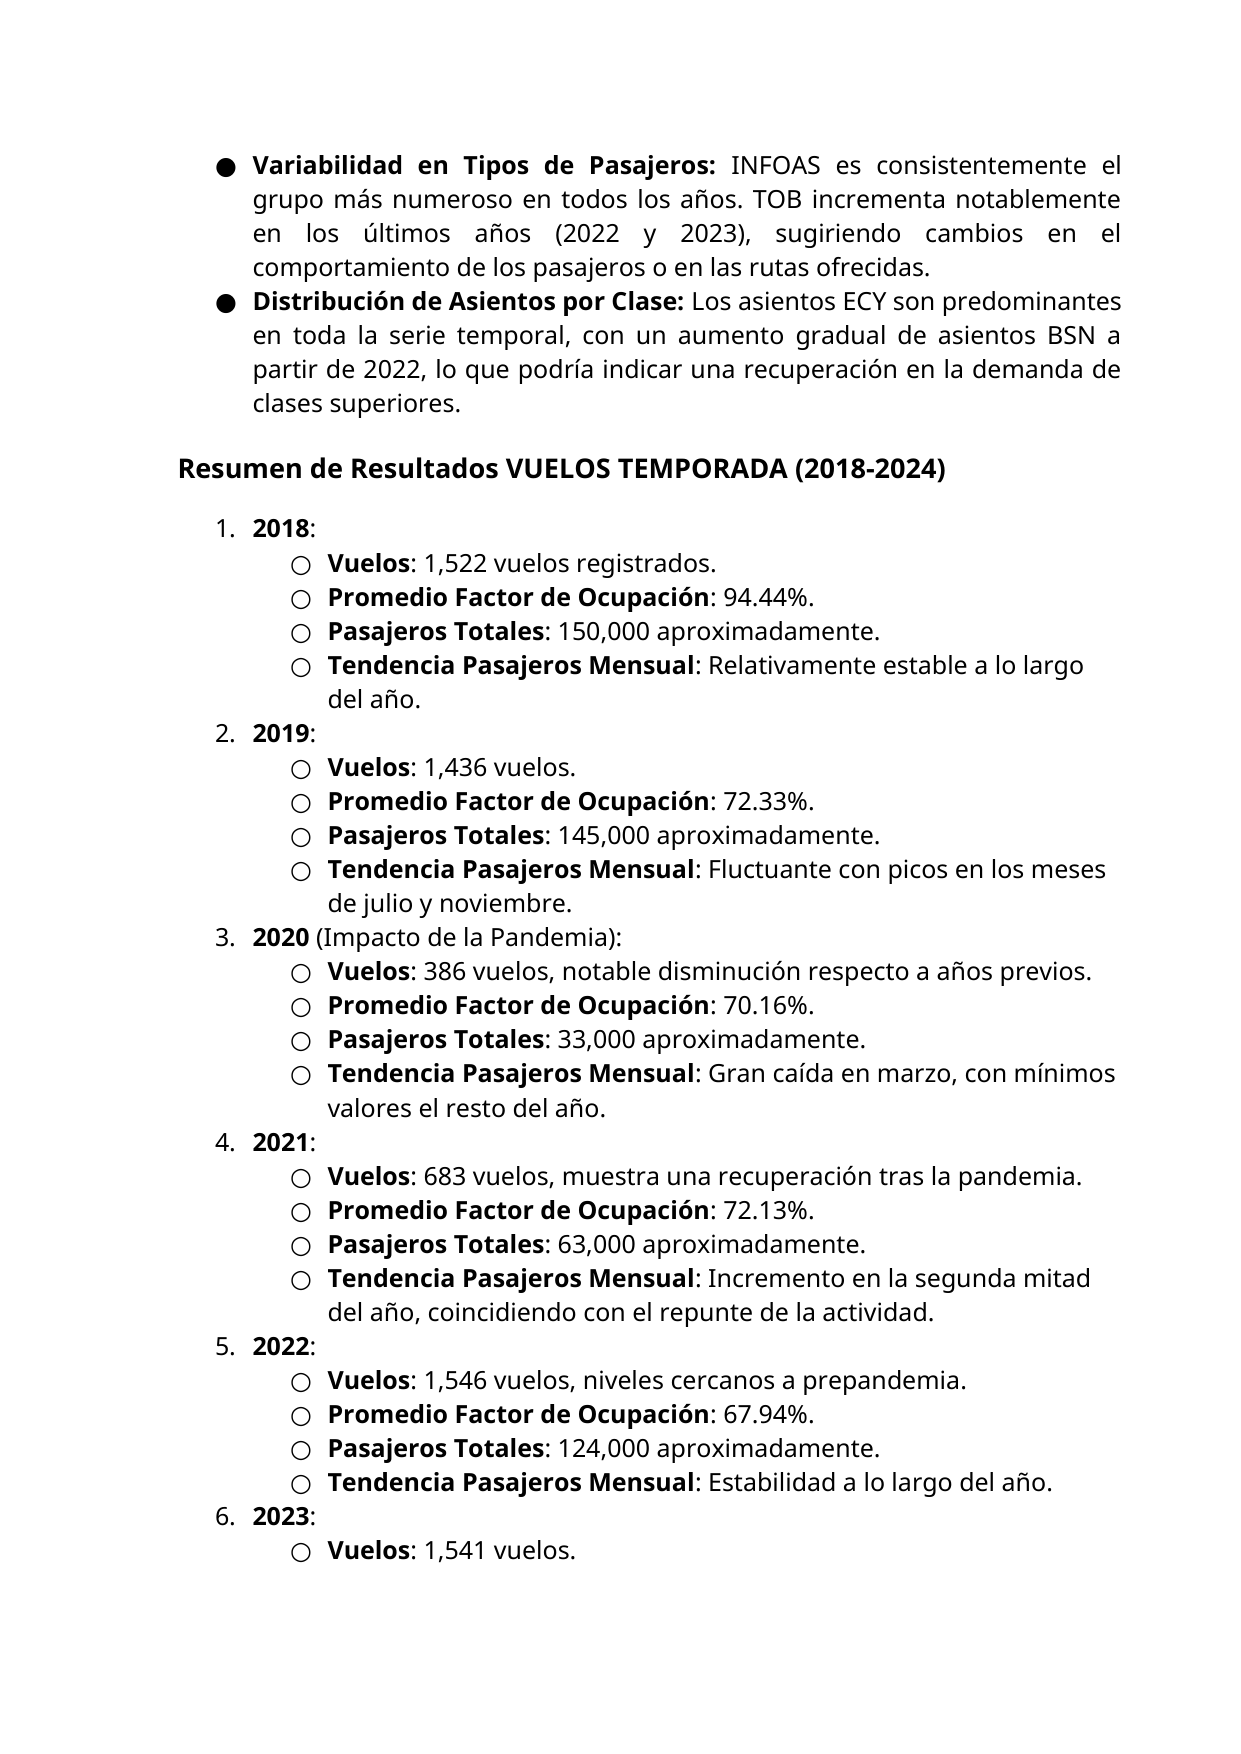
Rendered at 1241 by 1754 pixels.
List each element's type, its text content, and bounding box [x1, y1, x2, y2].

list 2023: [215, 1499, 1122, 1533]
list Tendencia Pasajeros Mensual: Relativamente estable a lo largo del año. [290, 647, 1122, 716]
list Promedio Factor de Ocupación: 70.16%. [290, 988, 1122, 1022]
list Promedio Factor de Ocupación: 72.33%. [290, 784, 1122, 818]
list 2021: [215, 1124, 1122, 1158]
list 2019: [215, 716, 1122, 749]
list Vuelos: 683 vuelos, muestra una recuperación tras la pandemia. [290, 1158, 1122, 1192]
list Tendencia Pasajeros Mensual: Incremento en la segunda mitad del año, coincidiendo con el repunte de la actividad. [290, 1261, 1122, 1329]
list Promedio Factor de Ocupación: 94.44%. [290, 579, 1122, 613]
list Vuelos: 1,546 vuelos, niveles cercanos a prepandemia. [290, 1363, 1122, 1397]
list Vuelos: 1,522 vuelos registrados. [290, 545, 1122, 579]
list Promedio Factor de Ocupación: 67.94%. [290, 1397, 1122, 1431]
list Tendencia Pasajeros Mensual: Gran caída en marzo, con mínimos valores el resto del año. [290, 1056, 1122, 1124]
list Pasajeros Totales: 145,000 aproximadamente. [290, 818, 1122, 852]
list Distribución de Asientos por Clase: Los asientos ECY son predominantes en toda la serie temporal, con un aumento gradual de asientos BSN a partir de 2022, lo que podría indicar una recuperación en la demanda de clases superiores. [215, 284, 1122, 420]
list Promedio Factor de Ocupación: 72.13%. [290, 1192, 1122, 1226]
list Vuelos: 1,541 vuelos. [290, 1533, 1122, 1567]
list Pasajeros Totales: 124,000 aproximadamente. [290, 1431, 1122, 1465]
list Tendencia Pasajeros Mensual: Estabilidad a lo largo del año. [290, 1465, 1122, 1499]
list Vuelos: 1,436 vuelos. [290, 749, 1122, 784]
list Pasajeros Totales: 33,000 aproximadamente. [290, 1022, 1122, 1056]
list Pasajeros Totales: 150,000 aproximadamente. [290, 613, 1122, 647]
list Pasajeros Totales: 63,000 aproximadamente. [290, 1226, 1122, 1261]
list 2020 (Impacto de la Pandemia): [215, 920, 1122, 954]
list Variabilidad en Tipos de Pasajeros: INFOAS es consistentemente el grupo más numeroso en todos los años. TOB incrementa notablemente en los últimos años (2022 y 2023), sugiriendo cambios en el comportamiento de los pasajeros o en las rutas ofrecidas. [215, 148, 1122, 284]
list Tendencia Pasajeros Mensual: Fluctuante con picos en los meses de julio y noviembre. [290, 852, 1122, 920]
list 2018: [215, 511, 1122, 545]
subtitle Resumen de Resultados VUELOS TEMPORADA (2018-2024) [177, 449, 1122, 486]
list 2022: [215, 1329, 1122, 1363]
list Vuelos: 386 vuelos, notable disminución respecto a años previos. [290, 954, 1122, 988]
